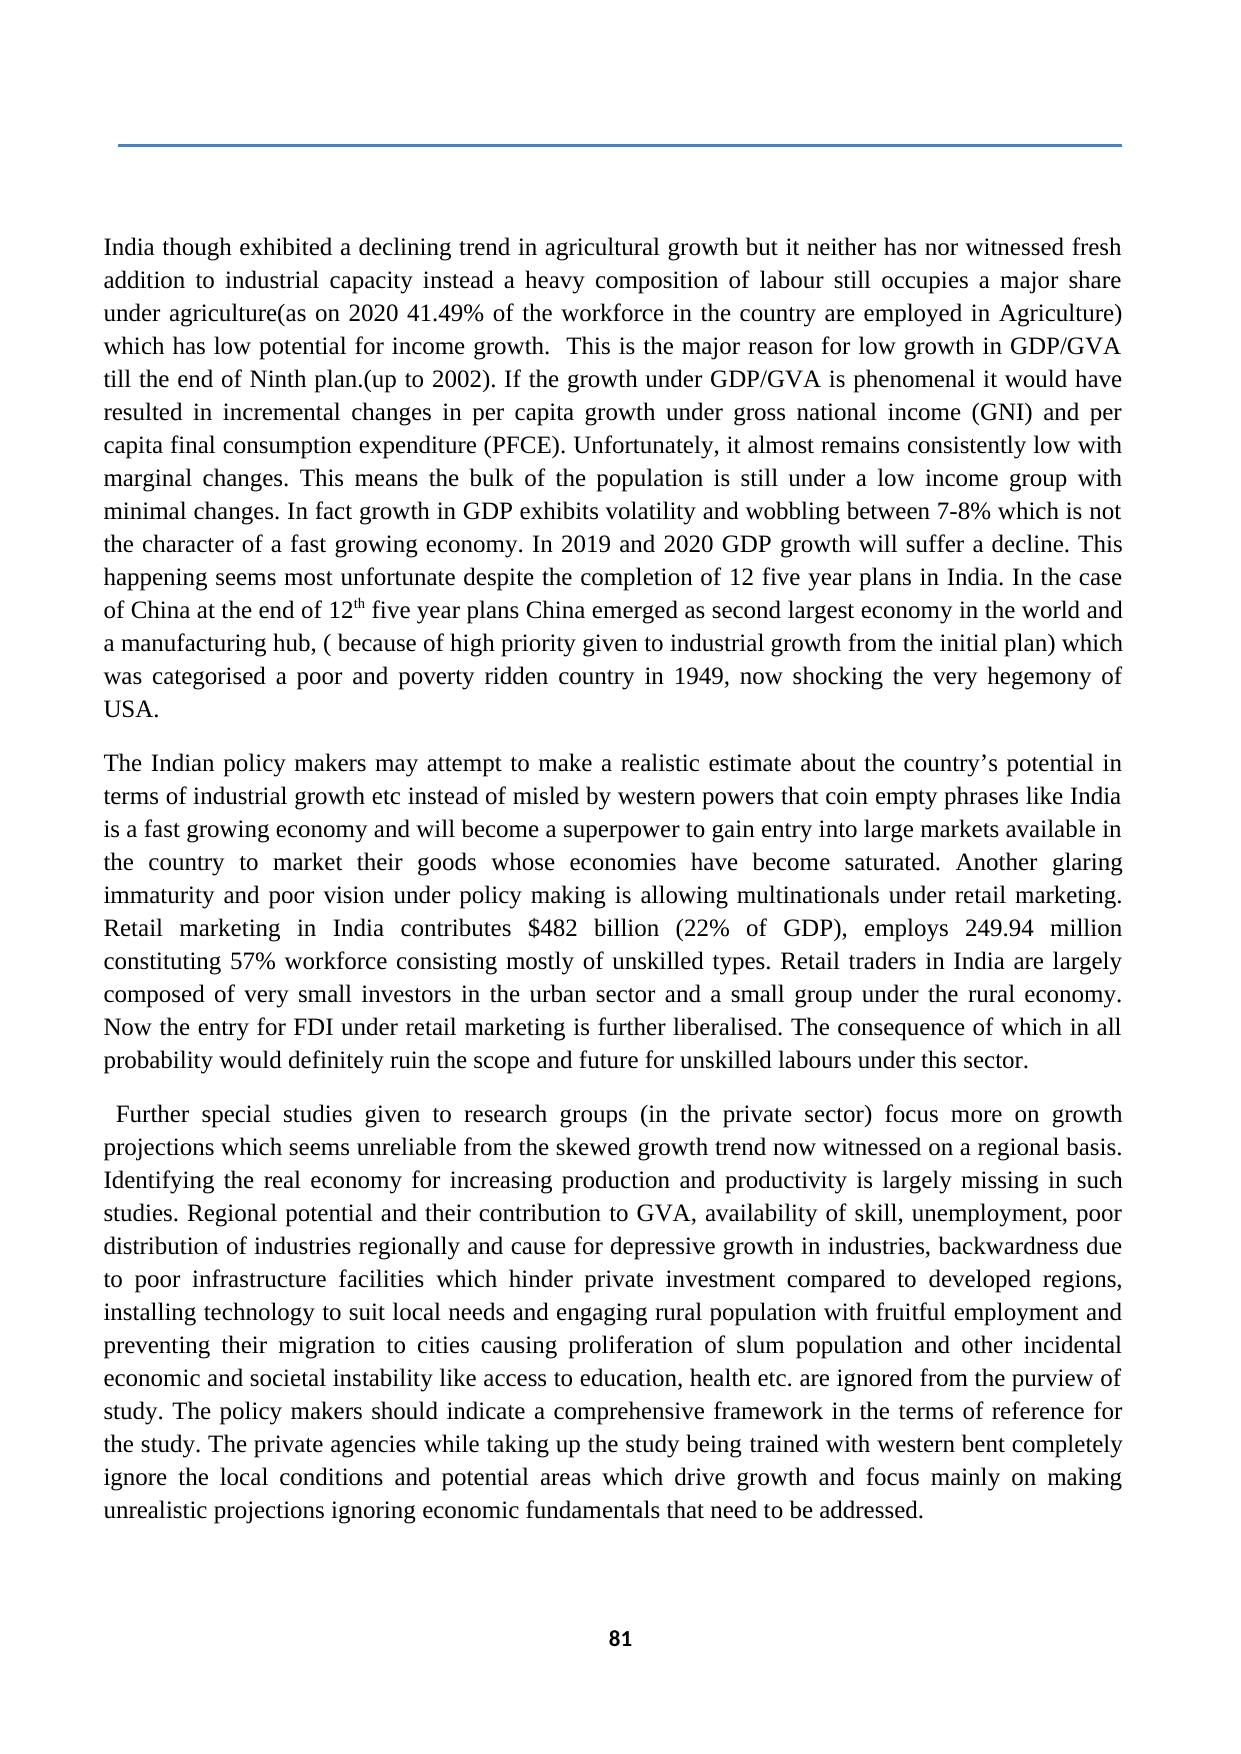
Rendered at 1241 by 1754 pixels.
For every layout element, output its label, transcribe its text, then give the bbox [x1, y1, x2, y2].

text Further special studies given to research groups (in the private sector) focus more on growth projections which seems unreliable from the skewed growth trend now witnessed on a regional basis. Identifying the real economy for increasing production and productivity is largely missing in such studies. Regional potential and their contribution to GVA, availability of skill, unemployment, poor distribution of industries regionally and cause for depressive growth in industries, backwardness due to poor infrastructure facilities which hinder private investment compared to developed regions, installing technology to suit local needs and engaging rural population with fruitful employment and preventing their migration to cities causing proliferation of slum population and other incidental economic and societal instability like access to education, health etc. are ignored from the purview of study. The policy makers should indicate a comprehensive framework in the terms of reference for the study. The private agencies while taking up the study being trained with western bent completely ignore the local conditions and potential areas which drive growth and focus mainly on making unrealistic projections ignoring economic fundamentals that need to be addressed. [103, 1099, 1123, 1524]
text The Indian policy makers may attempt to make a realistic estimate about the country’s potential in terms of industrial growth etc instead of misled by western powers that coin empty phrases like India is a fast growing economy and will become a superpower to gain entry into large markets available in the country to market their goods whose economies have become saturated. Another glaring immaturity and poor vision under policy making is allowing multinationals under retail marketing. Retail marketing in India contributes $482 billion (22% of GDP), employs 249.94 million constituting 57% workforce consisting mostly of unskilled types. Retail traders in India are largely composed of very small investors in the urban sector and a small group under the rural economy. Now the entry for FDI under retail marketing is further liberalised. The consequence of which in all probability would definitely ruin the scope and future for unskilled labours under this sector. [103, 748, 1123, 1074]
text India though exhibited a declining trend in agricultural growth but it neither has nor witnessed fresh addition to industrial capacity instead a heavy composition of labour still occupies a major share under agriculture(as on 2020 41.49% of the workforce in the country are employed in Agriculture) which has low potential for income growth. This is the major reason for low growth in GDP/GVA till the end of Ninth plan.(up to 2002). If the growth under GDP/GVA is phenomenal it would have resulted in incremental changes in per capita growth under gross national income (GNI) and per capita final consumption expenditure (PFCE). Unfortunately, it almost remains consistently low with marginal changes. This means the bulk of the population is still under a low income group with minimal changes. In fact growth in GDP exhibits volatility and wobbling between 7-8% which is not the character of a fast growing economy. In 2019 and 2020 GDP growth will suffer a decline. This happening seems most unfortunate despite the completion of 12 five year plans in India. In the case of China at the end of 12th five year plans China emerged as second largest economy in the world and a manufacturing hub, ( because of high priority given to industrial growth from the initial plan) which was categorised a poor and poverty ridden country in 1949, now shocking the very hegemony of USA. [103, 232, 1123, 723]
